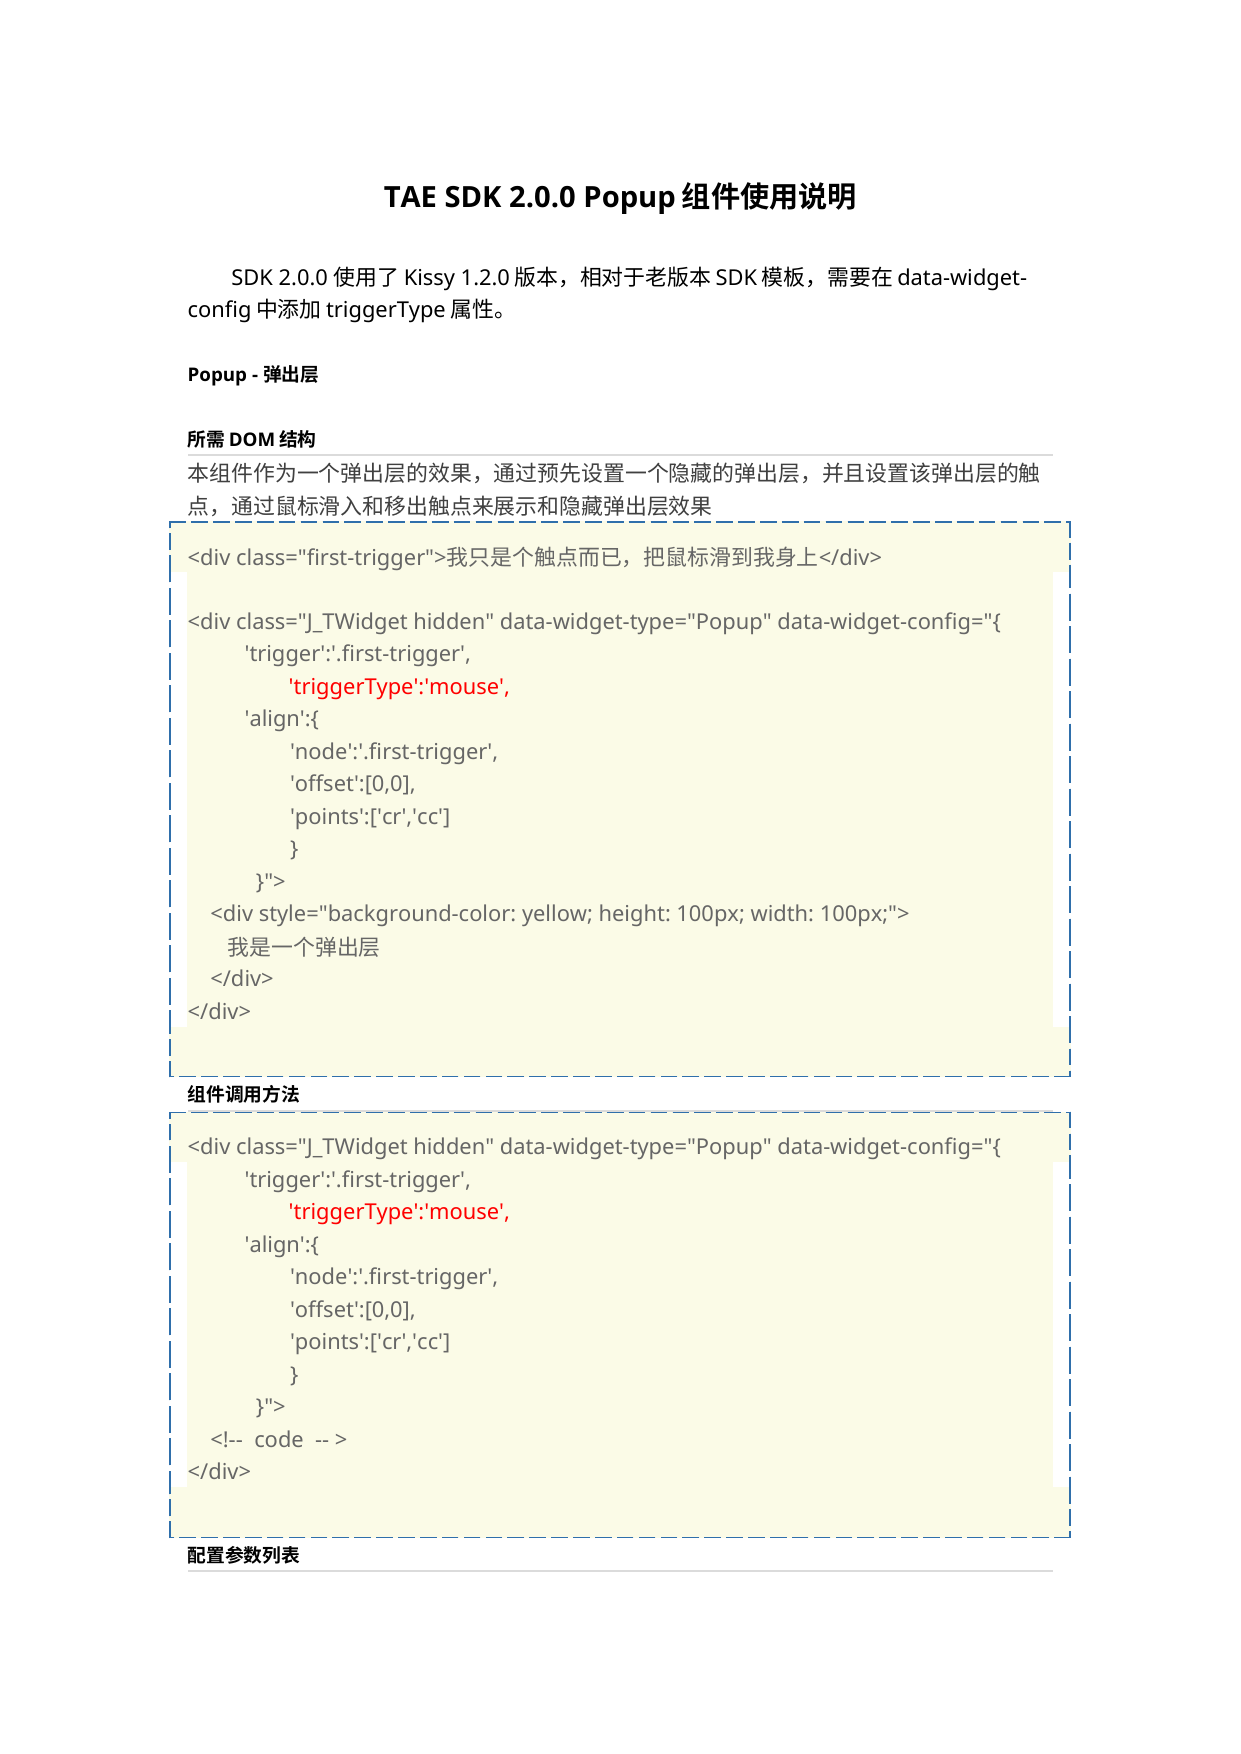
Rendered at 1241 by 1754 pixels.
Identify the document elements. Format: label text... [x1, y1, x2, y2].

text TAE SDK 2.0.0 Popup组件使用说明 [187, 162, 1053, 227]
text Popup - 弹出层 [187, 357, 1053, 389]
text 'triggerType':'mouse', [187, 1195, 1053, 1227]
text 'align':{ [187, 1227, 1053, 1260]
text 本组件作为一个弹出层的效果，通过预先设置一个隐藏的弹出层，并且设置该弹出层的触点，通过鼠标滑入和移出触点来展示和隐藏弹出层效果 [187, 456, 1053, 521]
text <div style="background-color: yellow; height: 100px; width: 100px;"> [187, 897, 1053, 929]
text 'trigger':'.first-trigger', [187, 637, 1053, 669]
text 所需DOM结构 [187, 422, 1053, 456]
text 'node':'.first-trigger', [187, 734, 1053, 767]
text 'align':{ [187, 702, 1053, 734]
text } [187, 832, 1053, 864]
text }"> [187, 1390, 1053, 1422]
text 'points':['cr','cc'] [187, 799, 1053, 832]
text </div> [187, 962, 1053, 994]
text </div> [187, 994, 1053, 1008]
text SDK 2.0.0 使用了Kissy 1.2.0版本，相对于老版本SDK模板，需要在data-widget-config中添加triggerType属性。 [187, 259, 1053, 324]
text 'offset':[0,0], [187, 1292, 1053, 1325]
text } [187, 1357, 1053, 1390]
text 'triggerType':'mouse', [187, 669, 1053, 702]
text 'trigger':'.first-trigger', [187, 1162, 1053, 1195]
text <div class="J_TWidget hidden" data-widget-type="Popup" data-widget-config="{ [169, 1112, 1071, 1162]
text <!-- code -- > [187, 1422, 1053, 1455]
text 配置参数列表 [187, 1538, 1053, 1572]
text 组件调用方法 [187, 1077, 1053, 1112]
text 'node':'.first-trigger', [187, 1260, 1053, 1292]
text }"> [187, 864, 1053, 897]
text <div class="J_TWidget hidden" data-widget-type="Popup" data-widget-config="{ [187, 604, 1053, 637]
text </div> [187, 1455, 1053, 1469]
text <div class="first-trigger">我只是个触点而已，把鼠标滑到我身上</div> [169, 521, 1071, 572]
text 'offset':[0,0], [187, 767, 1053, 799]
text 我是一个弹出层 [187, 929, 1053, 962]
text 'points':['cr','cc'] [187, 1325, 1053, 1357]
